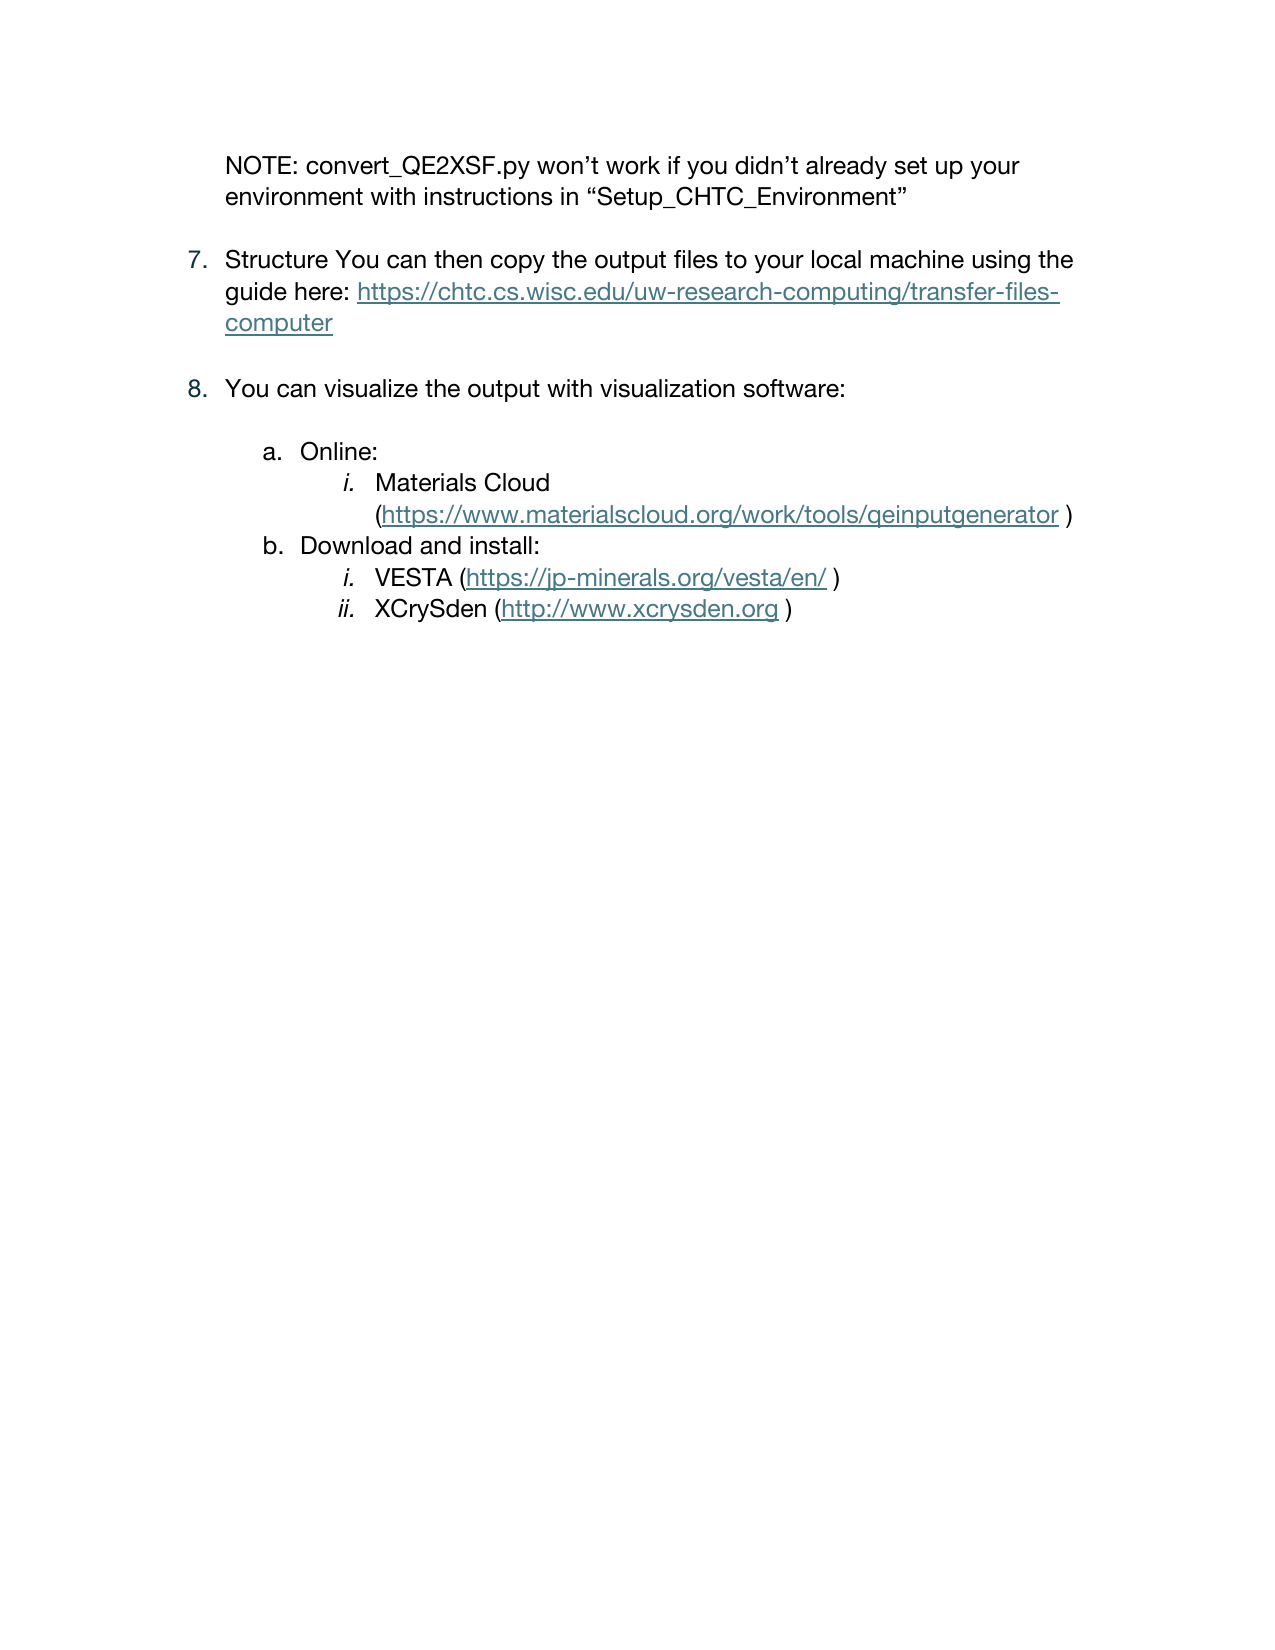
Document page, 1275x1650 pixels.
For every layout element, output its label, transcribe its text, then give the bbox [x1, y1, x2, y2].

list Download and install: [262, 530, 1125, 562]
text NOTE: convert_QE2XSF.py won’t work if you didn’t already set up your environment with instructions in “Setup_CHTC_Environment” [225, 150, 1125, 213]
list VESTA (https://jp-minerals.org/vesta/en/ ) [356, 562, 1125, 593]
list Materials Cloud (https://www.materialscloud.org/work/tools/qeinputgenerator ) [356, 467, 1125, 530]
list You can visualize the output with visualization software: [187, 373, 1125, 404]
list Structure You can then copy the output files to your local machine using the guide here: https://chtc.cs.wisc.edu/uw-research-computing/transfer-files-computer [187, 244, 1125, 339]
list XCrySden (http://www.xcrysden.org ) [356, 593, 1125, 624]
list Online: [262, 436, 1125, 467]
